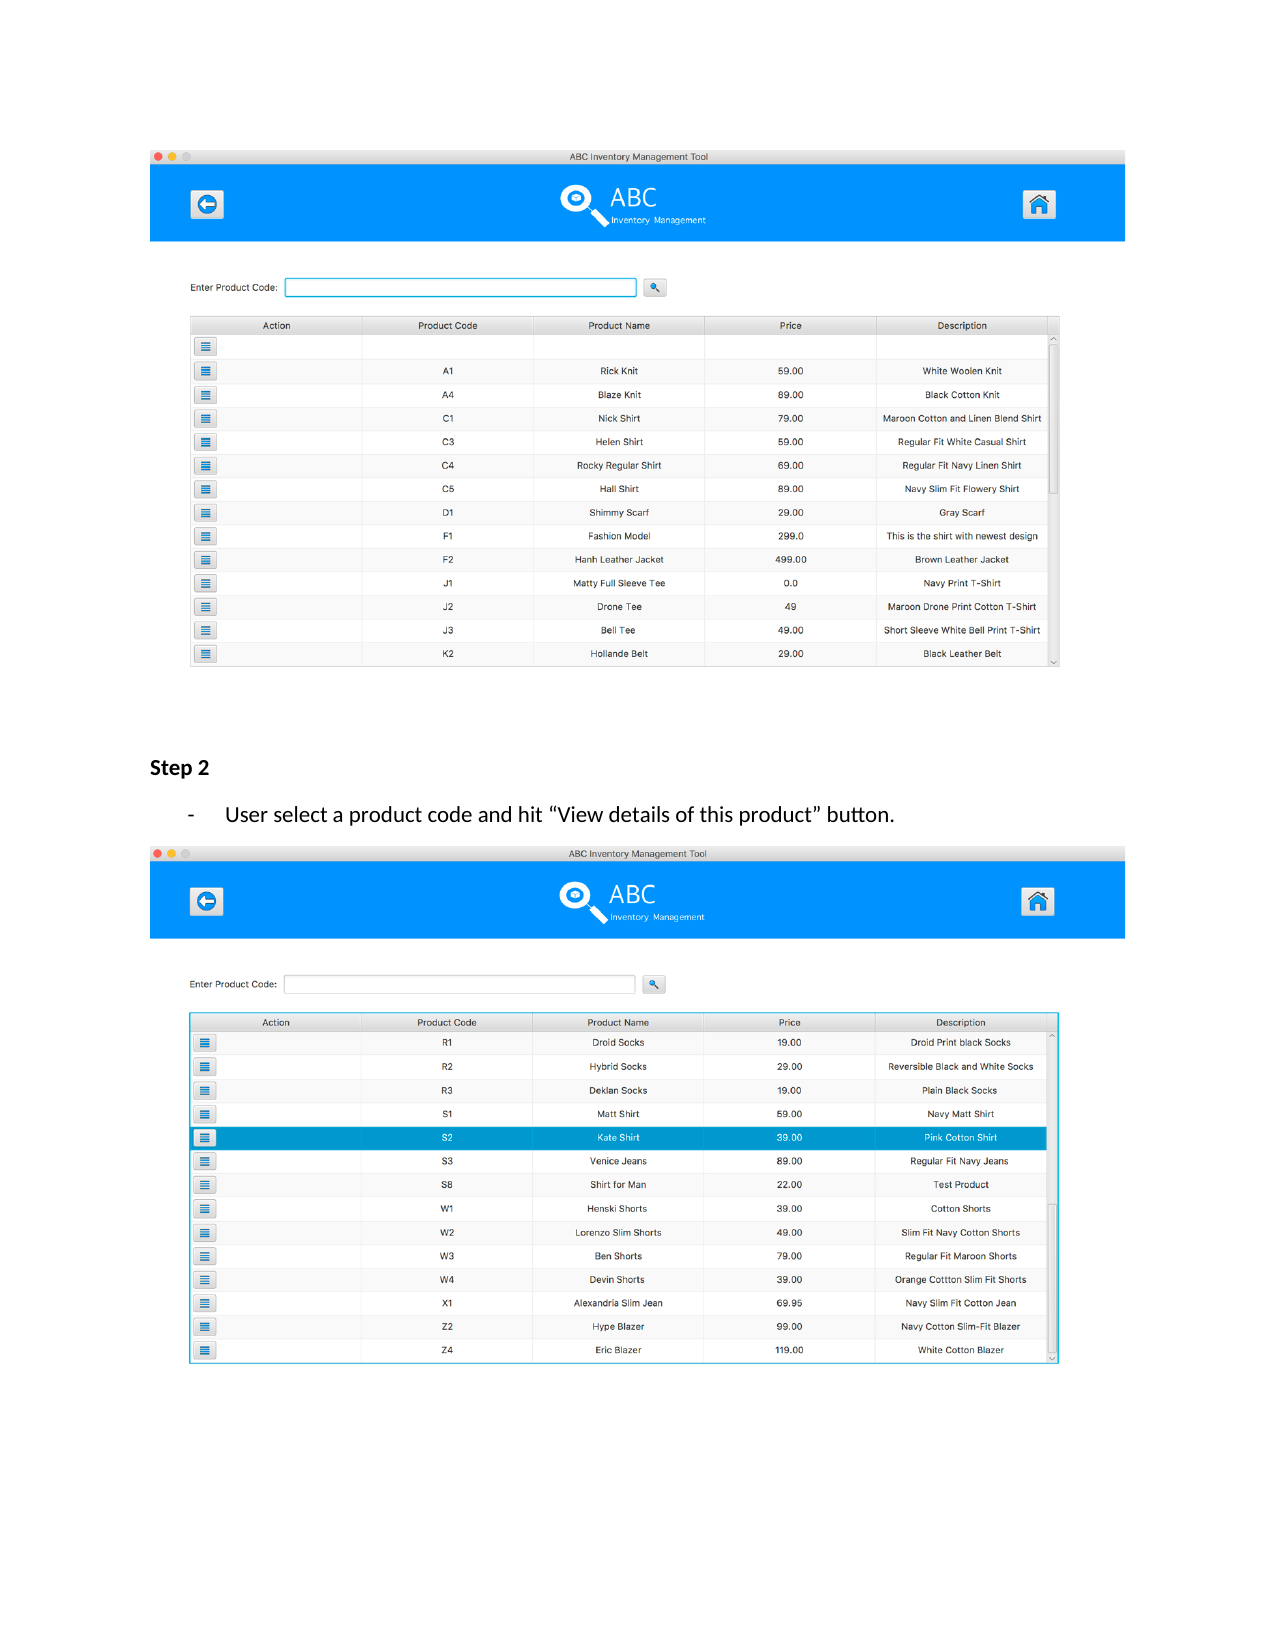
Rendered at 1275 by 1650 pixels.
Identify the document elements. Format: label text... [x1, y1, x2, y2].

list User select a product code and hit “View details of this product” button. [187, 800, 1125, 828]
picture [150, 846, 1125, 1385]
text Step 2 [150, 753, 1125, 781]
picture [150, 150, 1125, 688]
